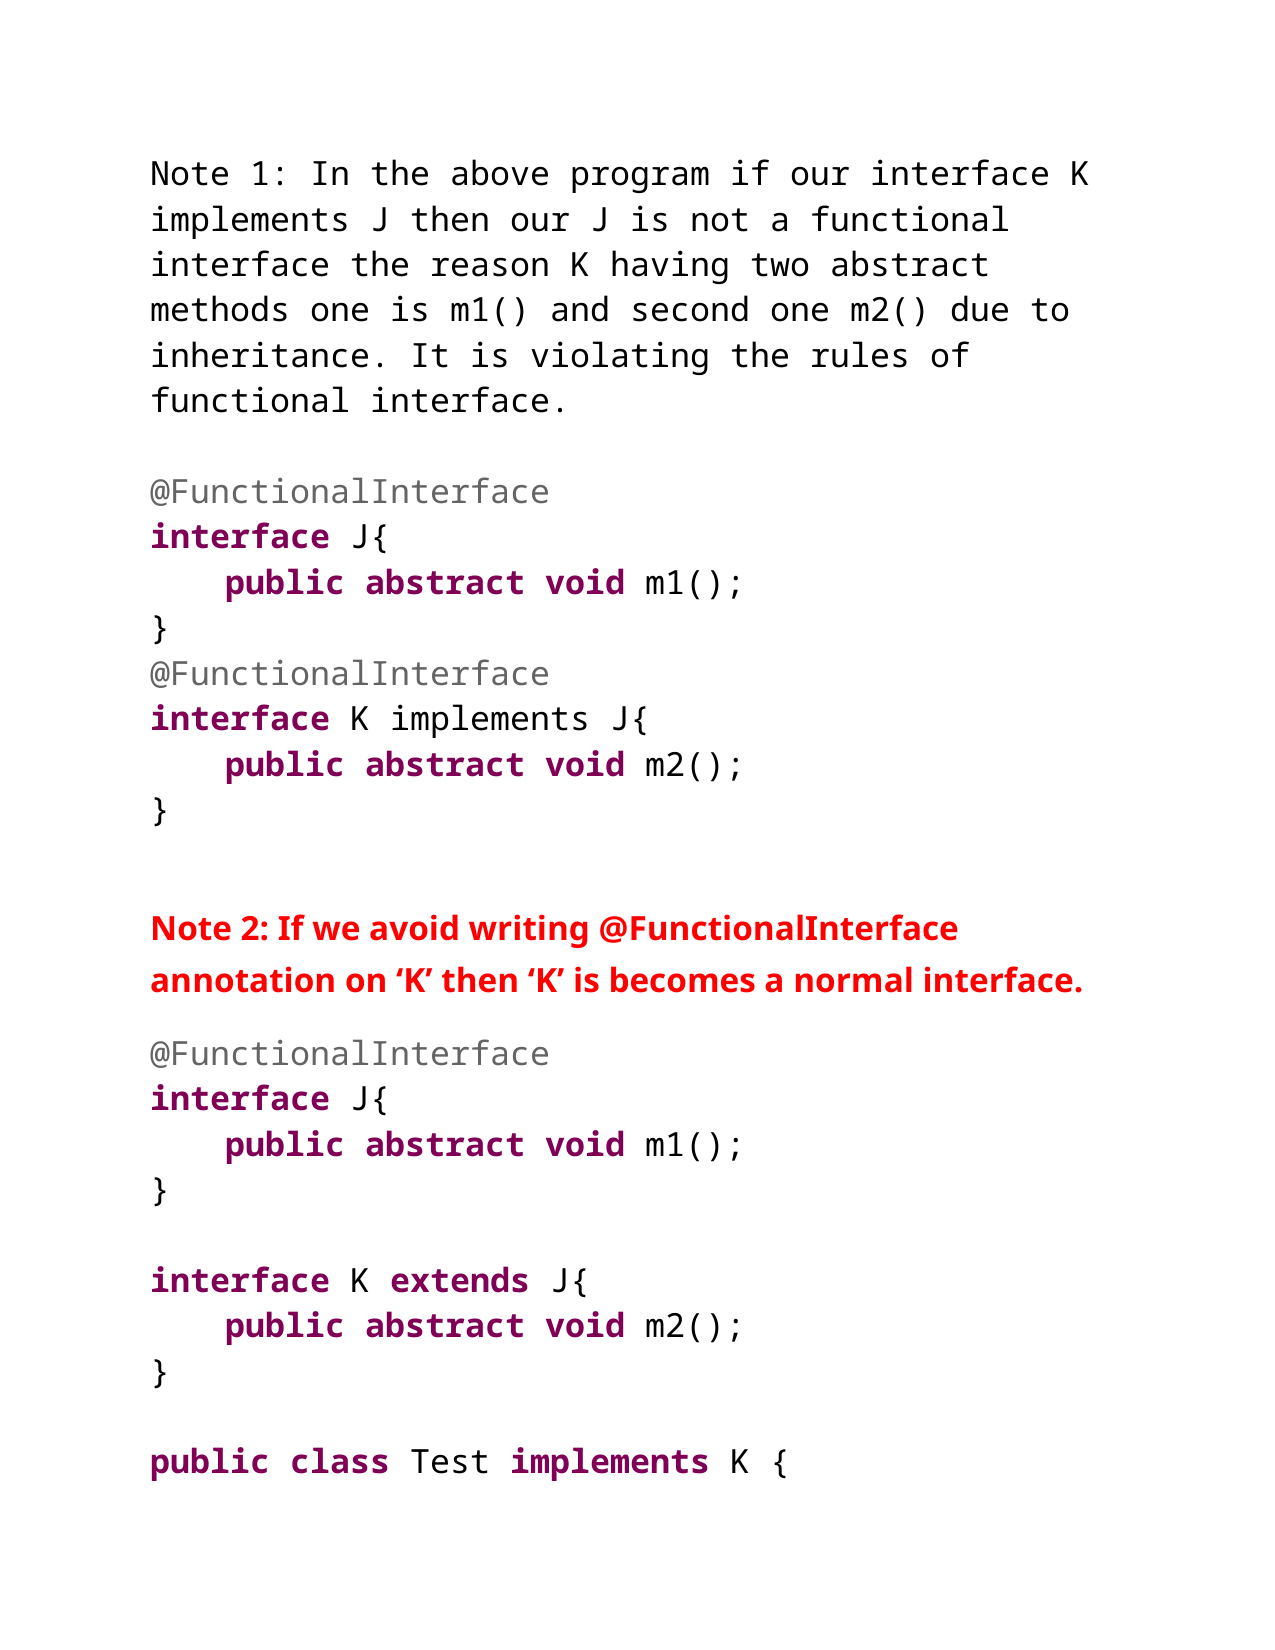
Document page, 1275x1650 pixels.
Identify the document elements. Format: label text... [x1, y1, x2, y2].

text public abstract void m1(); [150, 1120, 1125, 1166]
text Note 1: In the above program if our interface K implements J then our J is not a functional interface the reason K having two abstract methods one is m1() and second one m2() due to inheritance. It is violating the rules of functional interface. [150, 150, 1125, 422]
text } [150, 1347, 1125, 1393]
text @FunctionalInterface [150, 1029, 1125, 1075]
text } [150, 786, 1125, 831]
text @FunctionalInterface [150, 649, 1125, 695]
text } [150, 604, 1125, 649]
text Note 2: If we avoid writing @FunctionalInterface annotation on ‘K’ then ‘K’ is becomes a normal interface. [150, 904, 1125, 1002]
text public abstract void m1(); [150, 559, 1125, 604]
text @FunctionalInterface [150, 468, 1125, 513]
text interface J{ [150, 513, 1125, 559]
text public class Test implements K { [150, 1438, 1125, 1484]
text interface K extends J{ [150, 1257, 1125, 1302]
text } [150, 1166, 1125, 1211]
text interface K implements J{ [150, 695, 1125, 740]
text public abstract void m2(); [150, 740, 1125, 786]
text interface J{ [150, 1075, 1125, 1120]
text public abstract void m2(); [150, 1302, 1125, 1347]
